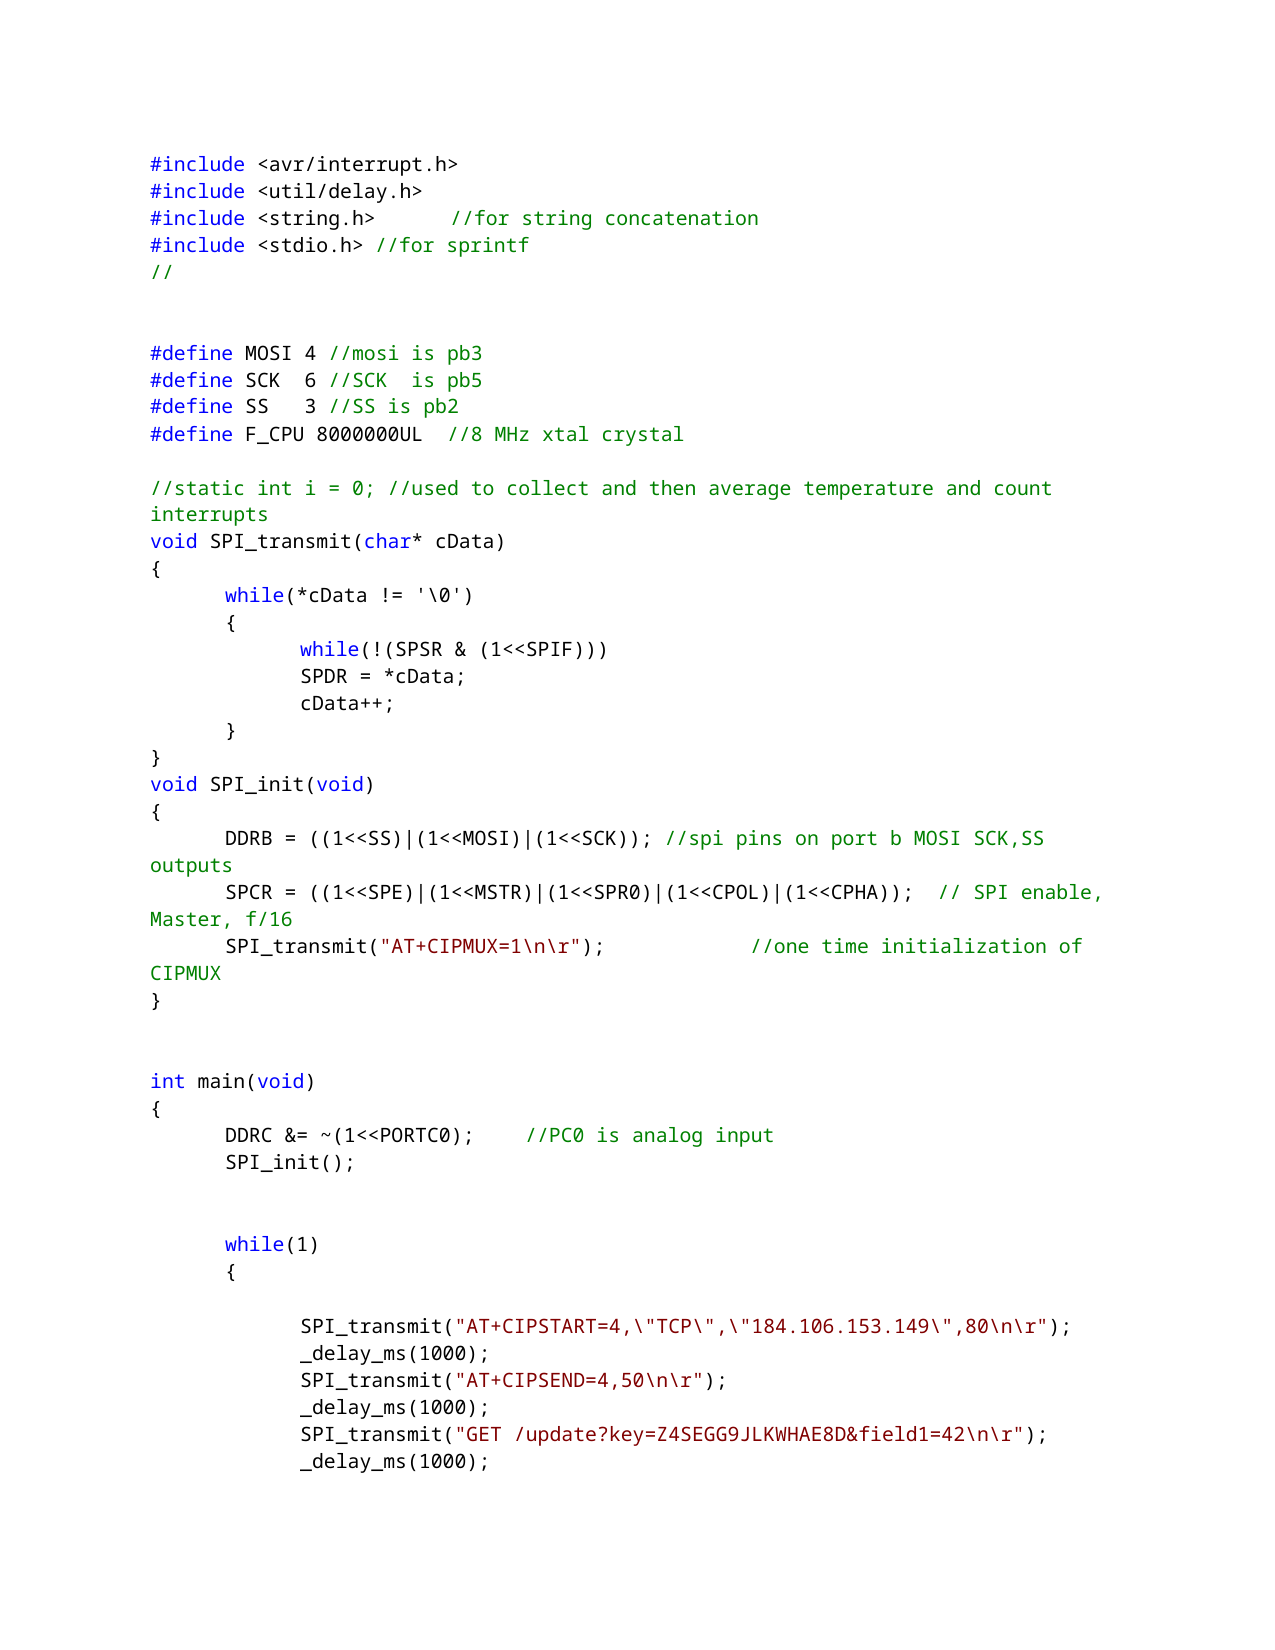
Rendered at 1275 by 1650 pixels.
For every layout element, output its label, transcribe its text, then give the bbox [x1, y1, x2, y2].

text SPCR = ((1<<SPE)|(1<<MSTR)|(1<<SPR0)|(1<<CPOL)|(1<<CPHA)); // SPI enable, Master, f/16 [150, 878, 1125, 932]
text } [150, 717, 1125, 743]
text { [150, 1257, 1125, 1284]
text #define MOSI 4 //mosi is pb3 [150, 339, 1125, 366]
text #include <stdio.h> //for sprintf [150, 231, 1125, 258]
text #define SS 3 //SS is pb2 [150, 393, 1125, 420]
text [150, 1420, 1125, 1447]
text _delay_ms(1000); [150, 1447, 1125, 1474]
text _delay_ms(1000); [150, 1393, 1125, 1420]
text // [150, 258, 1125, 285]
text void SPI_transmit(char* cData) [150, 528, 1125, 555]
text SPI_init(); [150, 1148, 1125, 1175]
text #include <string.h> //for string concatenation [150, 204, 1125, 231]
text SPI_transmit("AT+CIPMUX=1\n\r"); //one time initialization of CIPMUX [150, 932, 1125, 986]
text { [150, 797, 1125, 824]
text SPDR = *cData; [150, 663, 1125, 689]
text { [150, 609, 1125, 636]
text int main(void) [150, 1067, 1125, 1094]
text DDRC &= ~(1<<PORTC0); //PC0 is analog input [150, 1121, 1125, 1148]
text _delay_ms(1000); [150, 1339, 1125, 1366]
text cData++; [150, 689, 1125, 717]
text while(!(SPSR & (1<<SPIF))) [150, 636, 1125, 663]
text SPI_transmit("AT+CIPSEND=4,50\n\r"); [150, 1366, 1125, 1393]
text DDRB = ((1<<SS)|(1<<MOSI)|(1<<SCK)); //spi pins on port b MOSI SCK,SS outputs [150, 824, 1125, 878]
text { [150, 555, 1125, 582]
text #include <avr/interrupt.h> [150, 150, 1125, 177]
text } [150, 743, 1125, 771]
text { [150, 1094, 1125, 1121]
text while(1) [150, 1230, 1125, 1257]
text } [150, 986, 1125, 1013]
text #define SCK 6 //SCK is pb5 [150, 366, 1125, 393]
text //static int i = 0; //used to collect and then average temperature and count interrupts [150, 474, 1125, 528]
text #include <util/delay.h> [150, 177, 1125, 204]
text #define F_CPU 8000000UL //8 MHz xtal crystal [150, 420, 1125, 447]
text void SPI_init(void) [150, 771, 1125, 797]
text while(*cData != '\0') [150, 582, 1125, 609]
text SPI_transmit("AT+CIPSTART=4,\"TCP\",\"184.106.153.149\",80\n\r"); [150, 1312, 1125, 1339]
